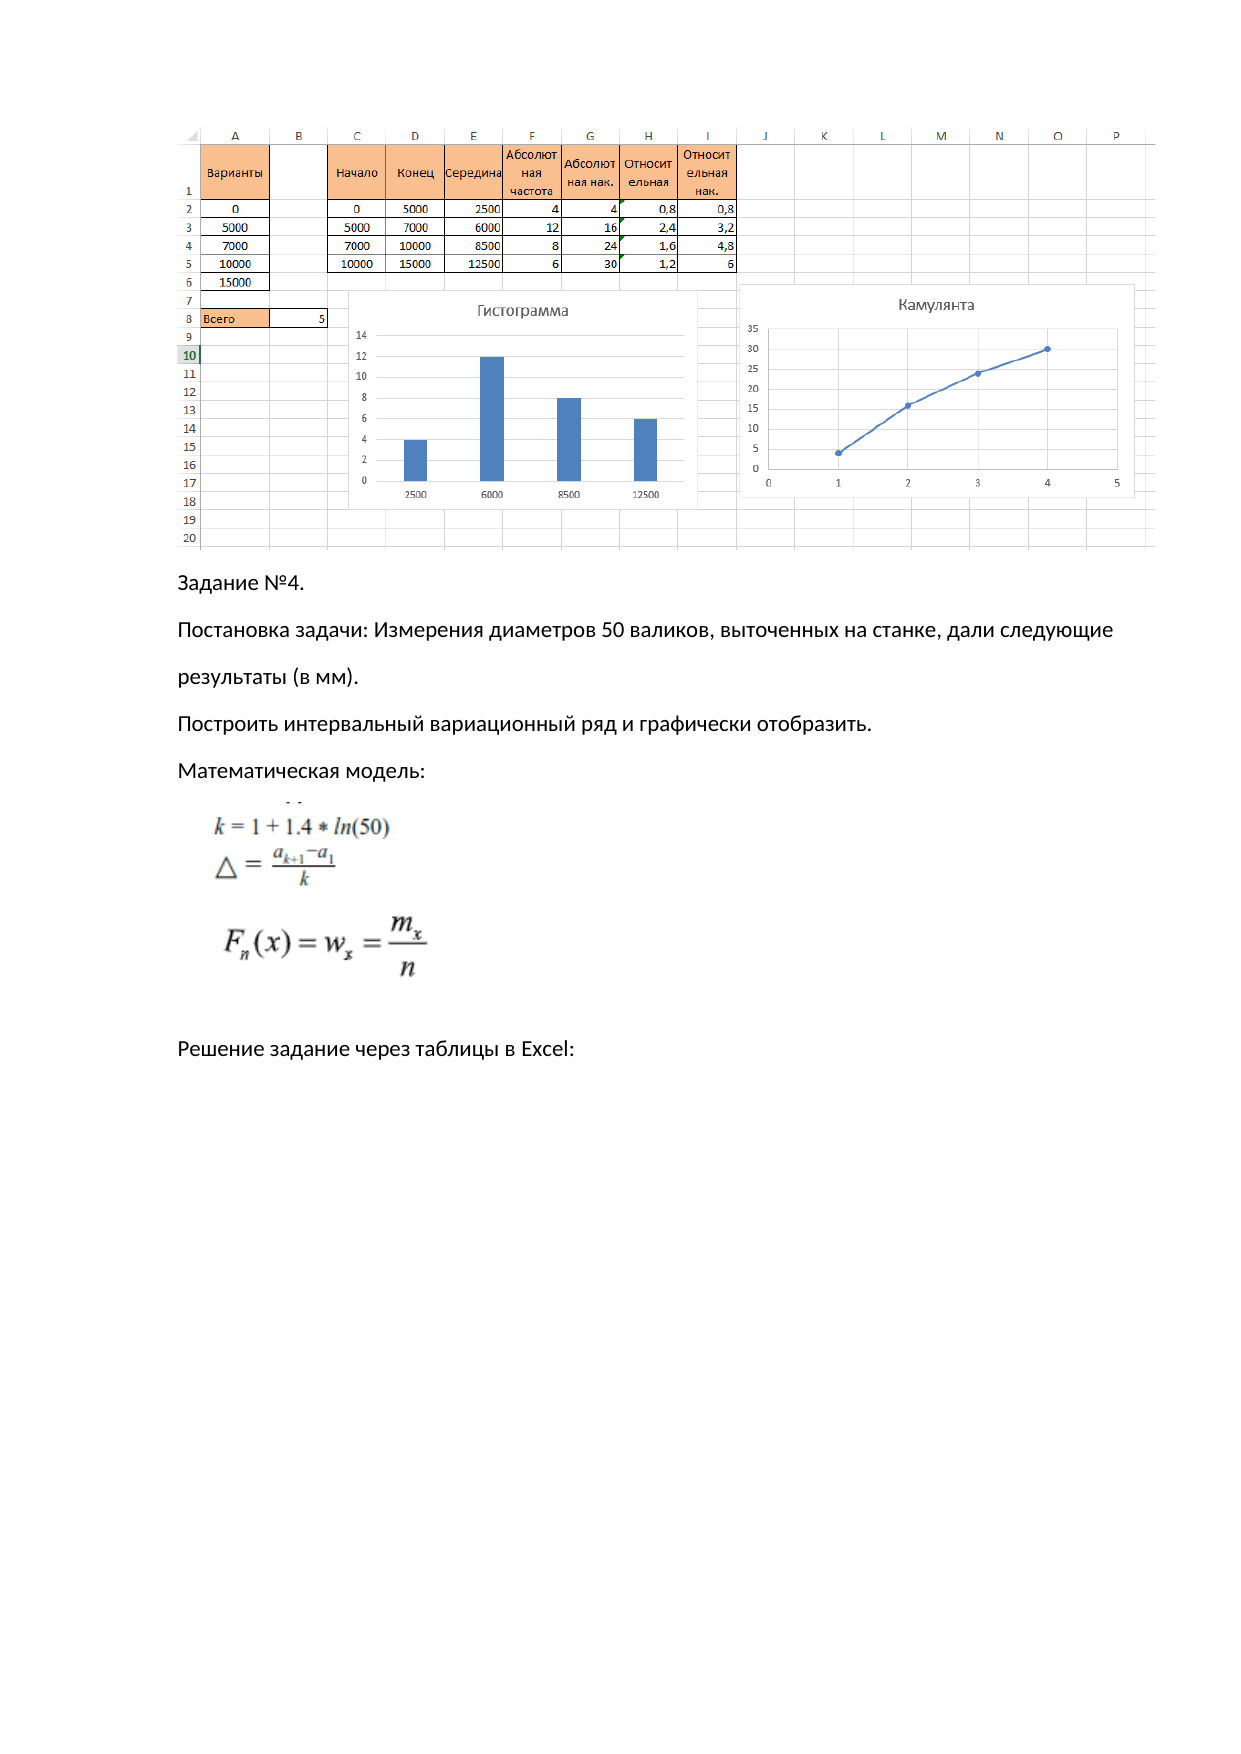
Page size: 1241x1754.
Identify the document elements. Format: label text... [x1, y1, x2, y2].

text Построить интервальный вариационный ряд и графически отобразить. [177, 709, 1152, 737]
text Решение задание через таблицы в Excel: [177, 1034, 1152, 1062]
picture [177, 118, 1156, 550]
text результаты (в мм). [177, 662, 1152, 690]
text Математическая модель: [177, 756, 1152, 784]
picture [177, 802, 471, 1016]
text Постановка задачи: Измерения диаметров 50 валиков, выточенных на станке, дали следующие [177, 615, 1152, 643]
text Задание №4. [177, 568, 1152, 596]
